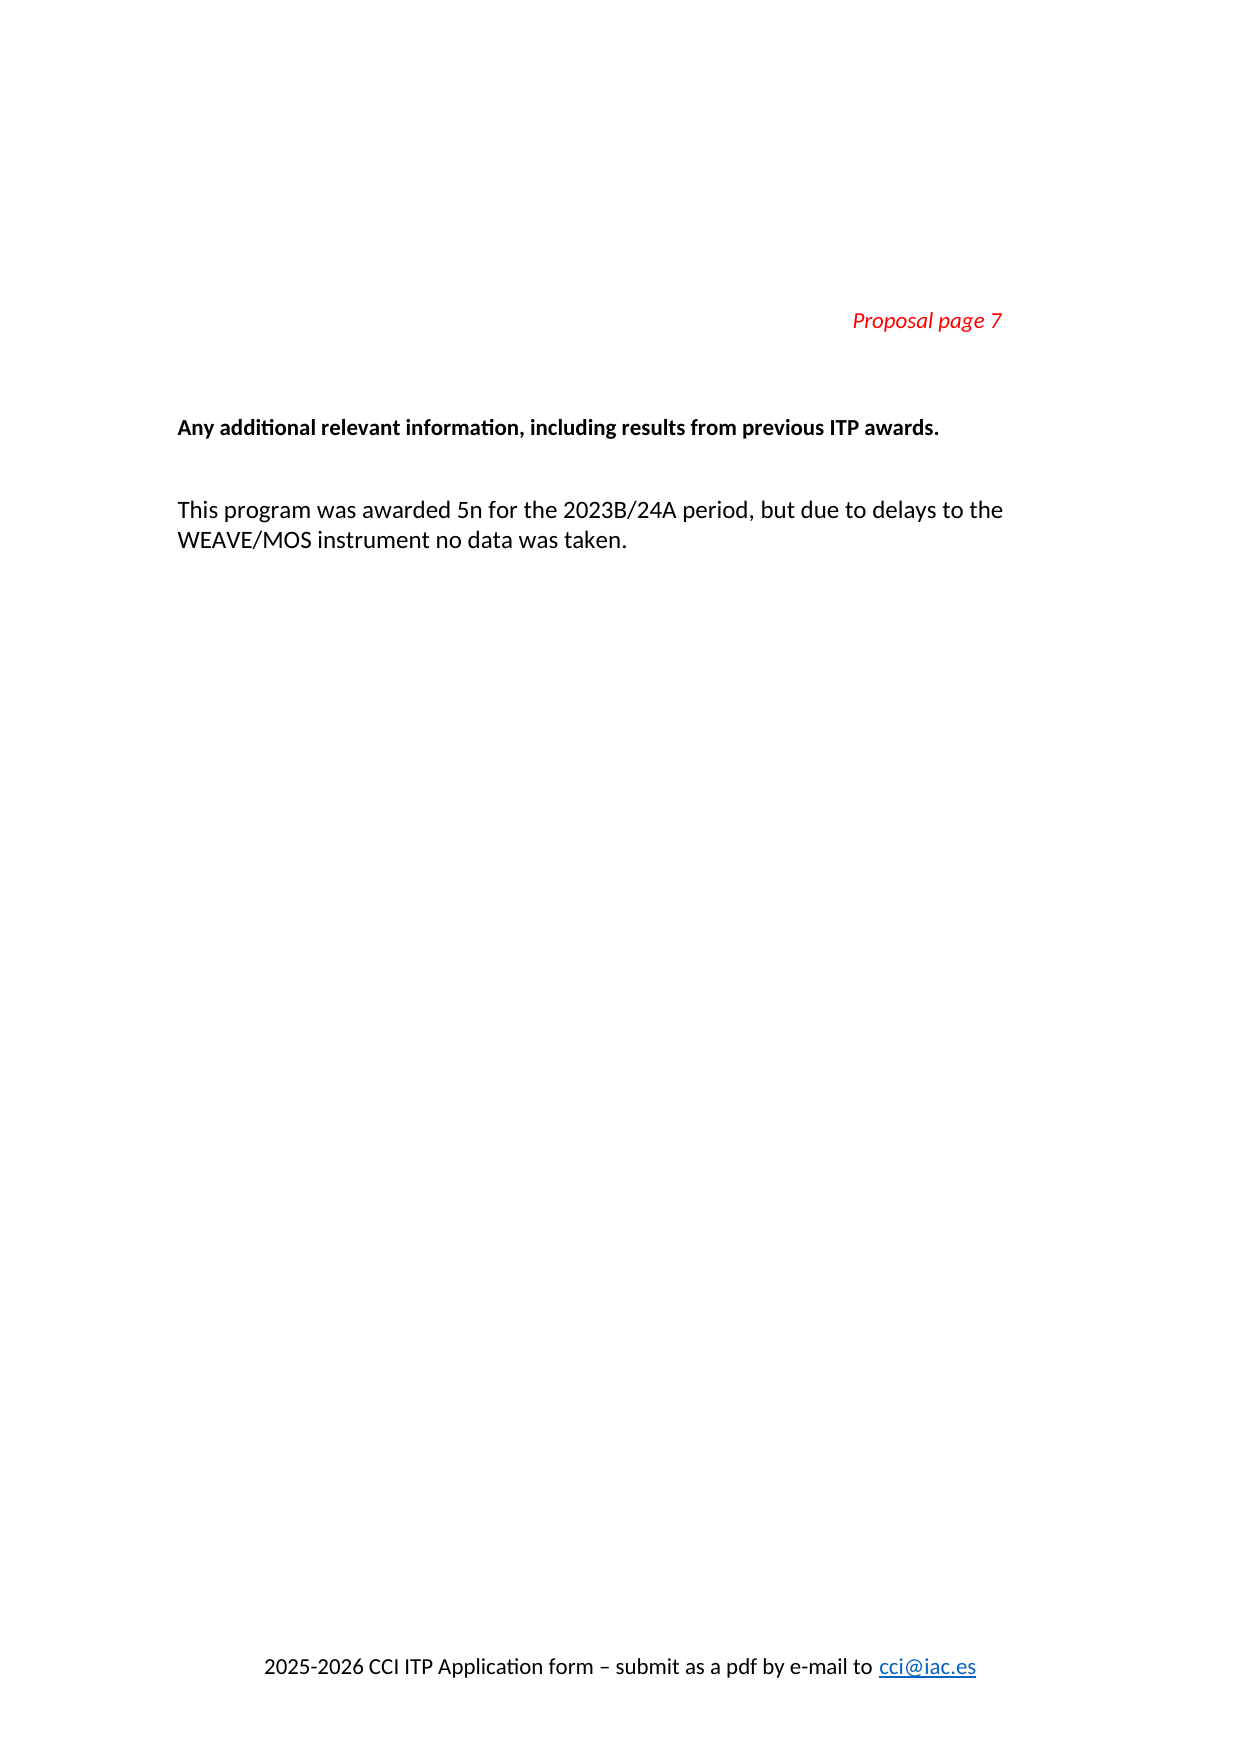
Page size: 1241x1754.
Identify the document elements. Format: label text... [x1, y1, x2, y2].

text This program was awarded 5n for the 2023B/24A period, but due to delays to the WEAVE/MOS instrument no data was taken. [177, 494, 1063, 555]
text Proposal page 7 [852, 307, 1063, 335]
text Any additional relevant information, including results from previous ITP awards. [177, 413, 1063, 441]
